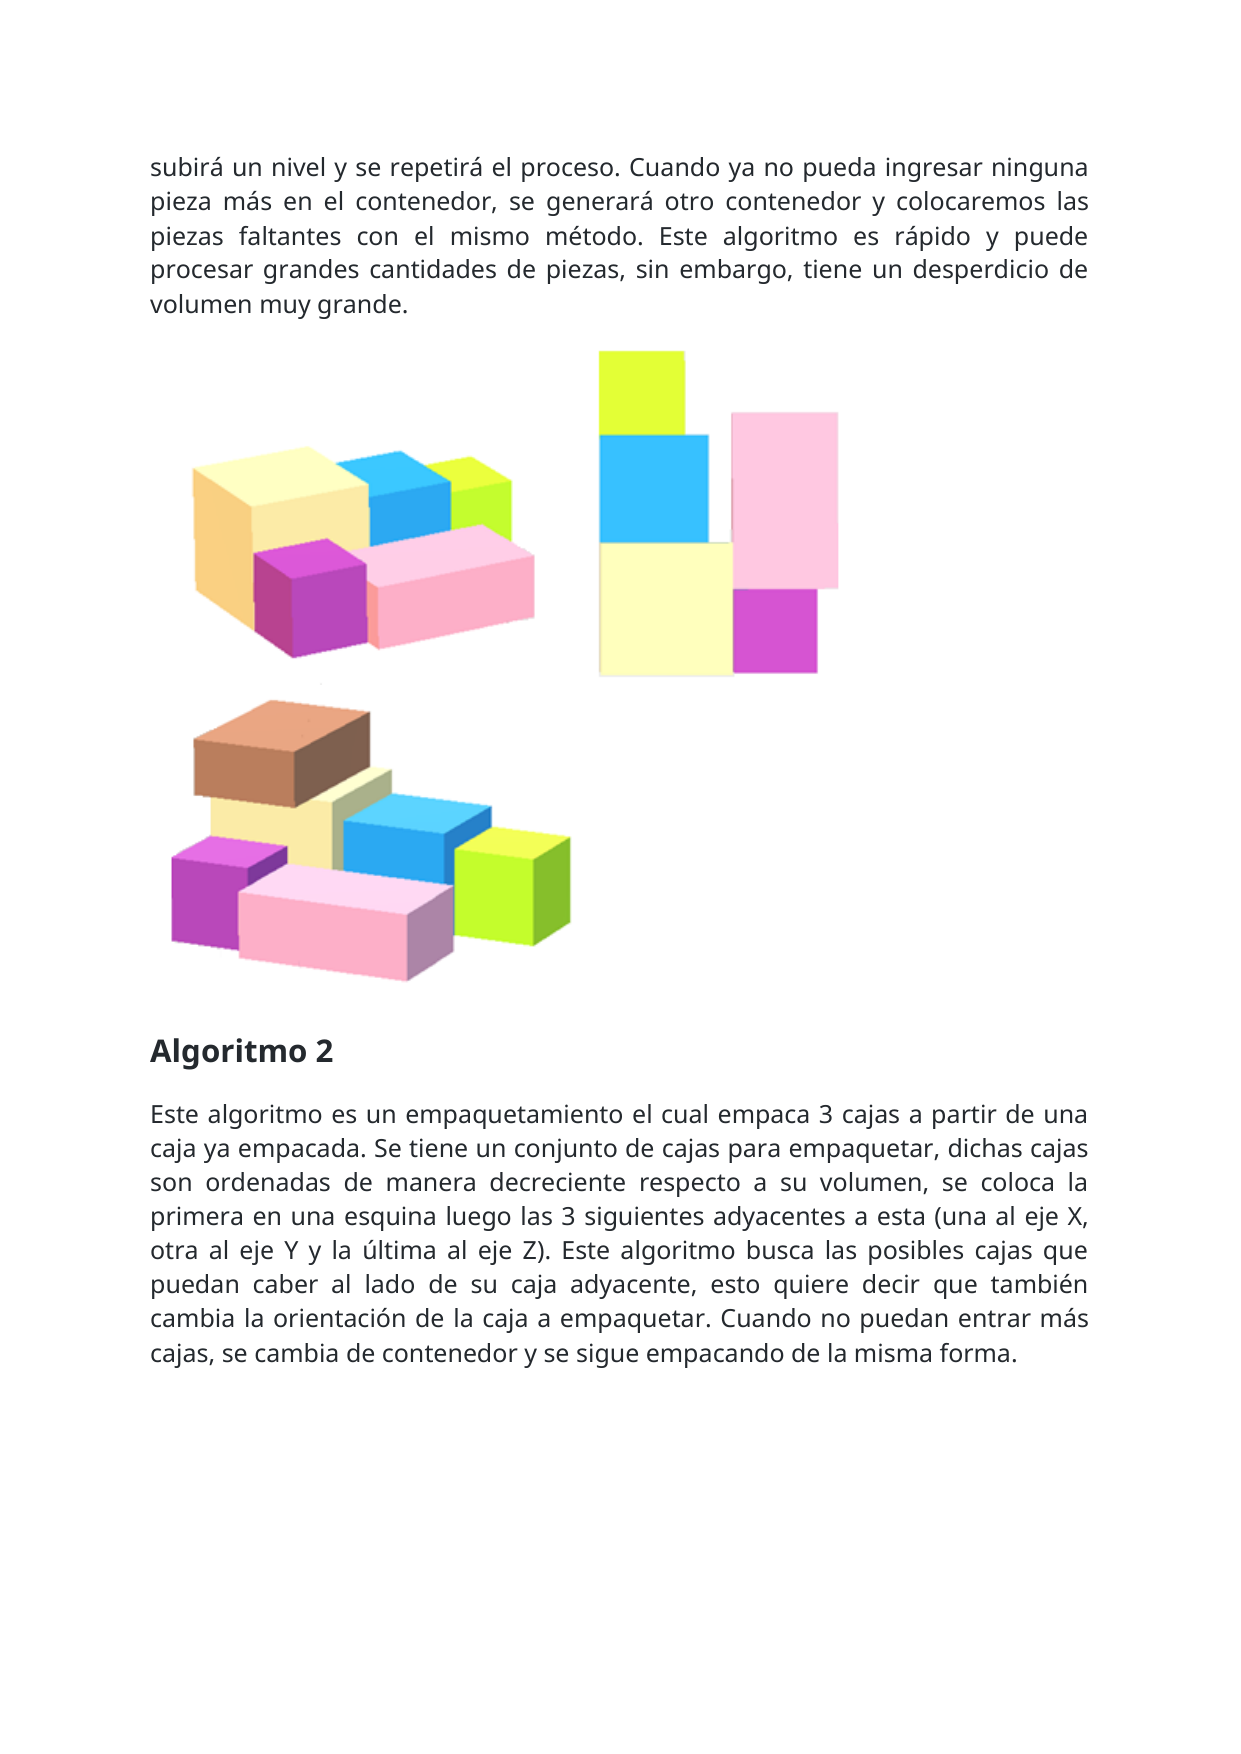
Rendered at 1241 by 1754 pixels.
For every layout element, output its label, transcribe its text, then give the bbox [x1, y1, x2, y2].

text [150, 150, 1090, 320]
text Este algoritmo es un empaquetamiento el cual empaca 3 cajas a partir de una caja ya empacada. Se tiene un conjunto de cajas para empaquetar, dichas cajas son ordenadas de manera decreciente respecto a su volumen, se coloca la primera en una esquina luego las 3 siguientes adyacentes a esta (una al eje X, otra al eje Y y la última al eje Z). Este algoritmo busca las posibles cajas que puedan caber al lado de su caja adyacente, esto quiere decir que también cambia la orientación de la caja a empaquetar. Cuando no puedan entrar más cajas, se cambia de contenedor y se sigue empacando de la misma forma. [150, 1097, 1090, 1369]
picture [150, 691, 597, 992]
text Algoritmo 2 [150, 1029, 1090, 1072]
picture [593, 345, 848, 685]
picture [150, 390, 588, 685]
